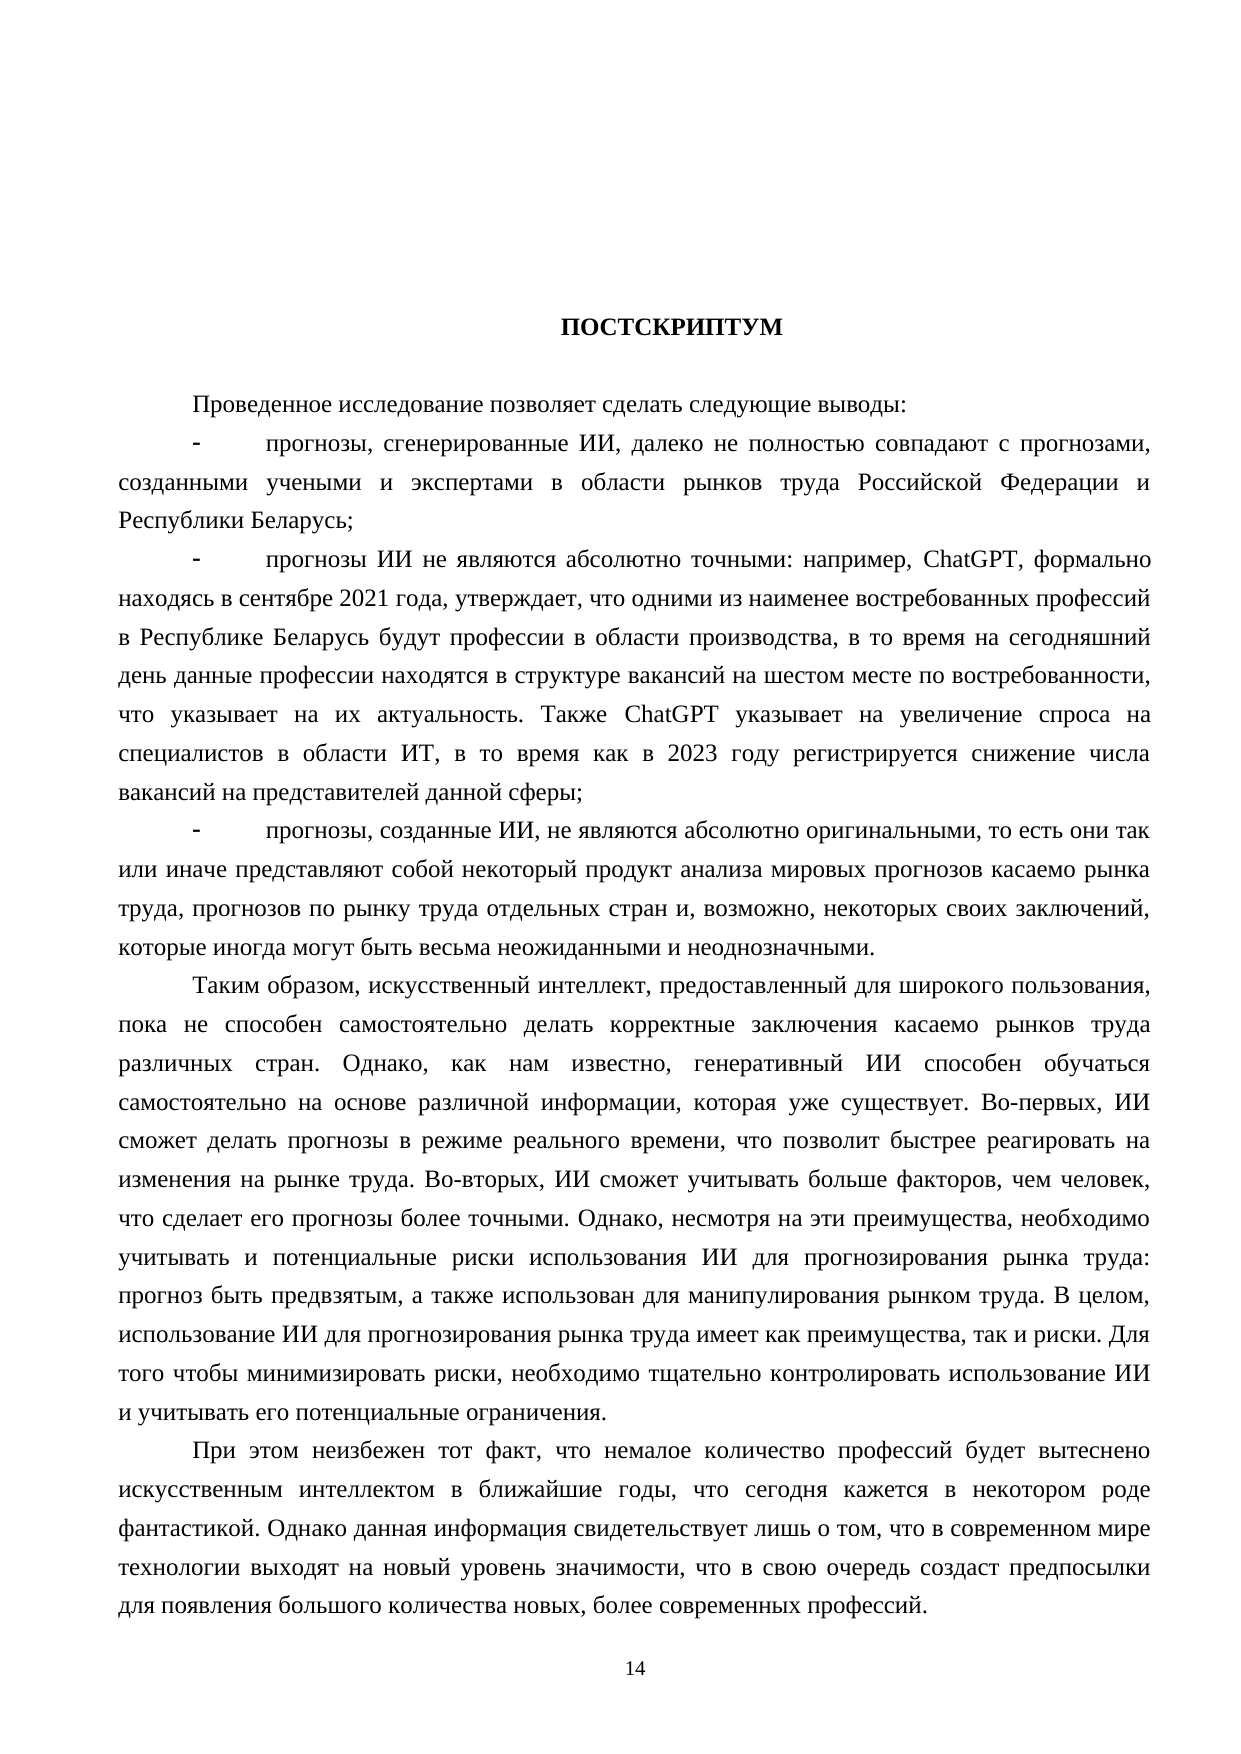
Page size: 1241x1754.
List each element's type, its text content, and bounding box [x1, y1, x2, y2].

list ПОСТСКРИПТУМ [118, 312, 1152, 341]
list Таким образом, искусственный интеллект, предоставленный для широкого пользования, пока не способен самостоятельно делать корректные заключения касаемо рынков труда различных стран. Однако, как нам известно, генеративный ИИ способен обучаться самостоятельно на основе различной информации, которая уже существует. Во-первых, ИИ сможет делать прогнозы в режиме реального времени, что позволит быстрее реагировать на изменения на рынке труда. Во-вторых, ИИ сможет учитывать больше факторов, чем человек, что сделает его прогнозы более точными. Однако, несмотря на эти преимущества, необходимо учитывать и потенциальные риски использования ИИ для прогнозирования рынка труда: прогноз быть предвзятым, а также использован для манипулирования рынком труда. В целом, использование ИИ для прогнозирования рынка труда имеет как преимущества, так и риски. Для того чтобы минимизировать риски, необходимо тщательно контролировать использование ИИ и учитывать его потенциальные ограничения. [118, 971, 1152, 1426]
list прогнозы ИИ не являются абсолютно точными: например, ChatGPT, формально находясь в сентябре 2021 года, утверждает, что одними из наименее востребованных профессий в Республике Беларусь будут профессии в области производства, в то время на сегодняшний день данные профессии находятся в структуре вакансий на шестом месте по востребованности, что указывает на их актуальность. Также ChatGPT указывает на увеличение спроса на специалистов в области ИТ, в то время как в 2023 году регистрируется снижение числа вакансий на представителей данной сферы; [118, 544, 1152, 806]
text Проведенное исследование позволяет сделать следующие выводы: [118, 389, 1152, 418]
list прогнозы, сгенерированные ИИ, далеко не полностью совпадают с прогнозами, созданными учеными и экспертами в области рынков труда Российской Федерации и Республики Беларусь; [118, 428, 1152, 534]
list прогнозы, созданные ИИ, не являются абсолютно оригинальными, то есть они так или иначе представляют собой некоторый продукт анализа мировых прогнозов касаемо рынка труда, прогнозов по рынку труда отдельных стран и, возможно, некоторых своих заключений, которые иногда могут быть весьма неожиданными и неоднозначными. [118, 816, 1152, 961]
list При этом неизбежен тот факт, что немалое количество профессий будет вытеснено искусственным интеллектом в ближайшие годы, что сегодня кажется в некотором роде фантастикой. Однако данная информация свидетельствует лишь о том, что в современном мире технологии выходят на новый уровень значимости, что в свою очередь создаст предпосылки для появления большого количества новых, более современных профессий. [118, 1436, 1152, 1619]
